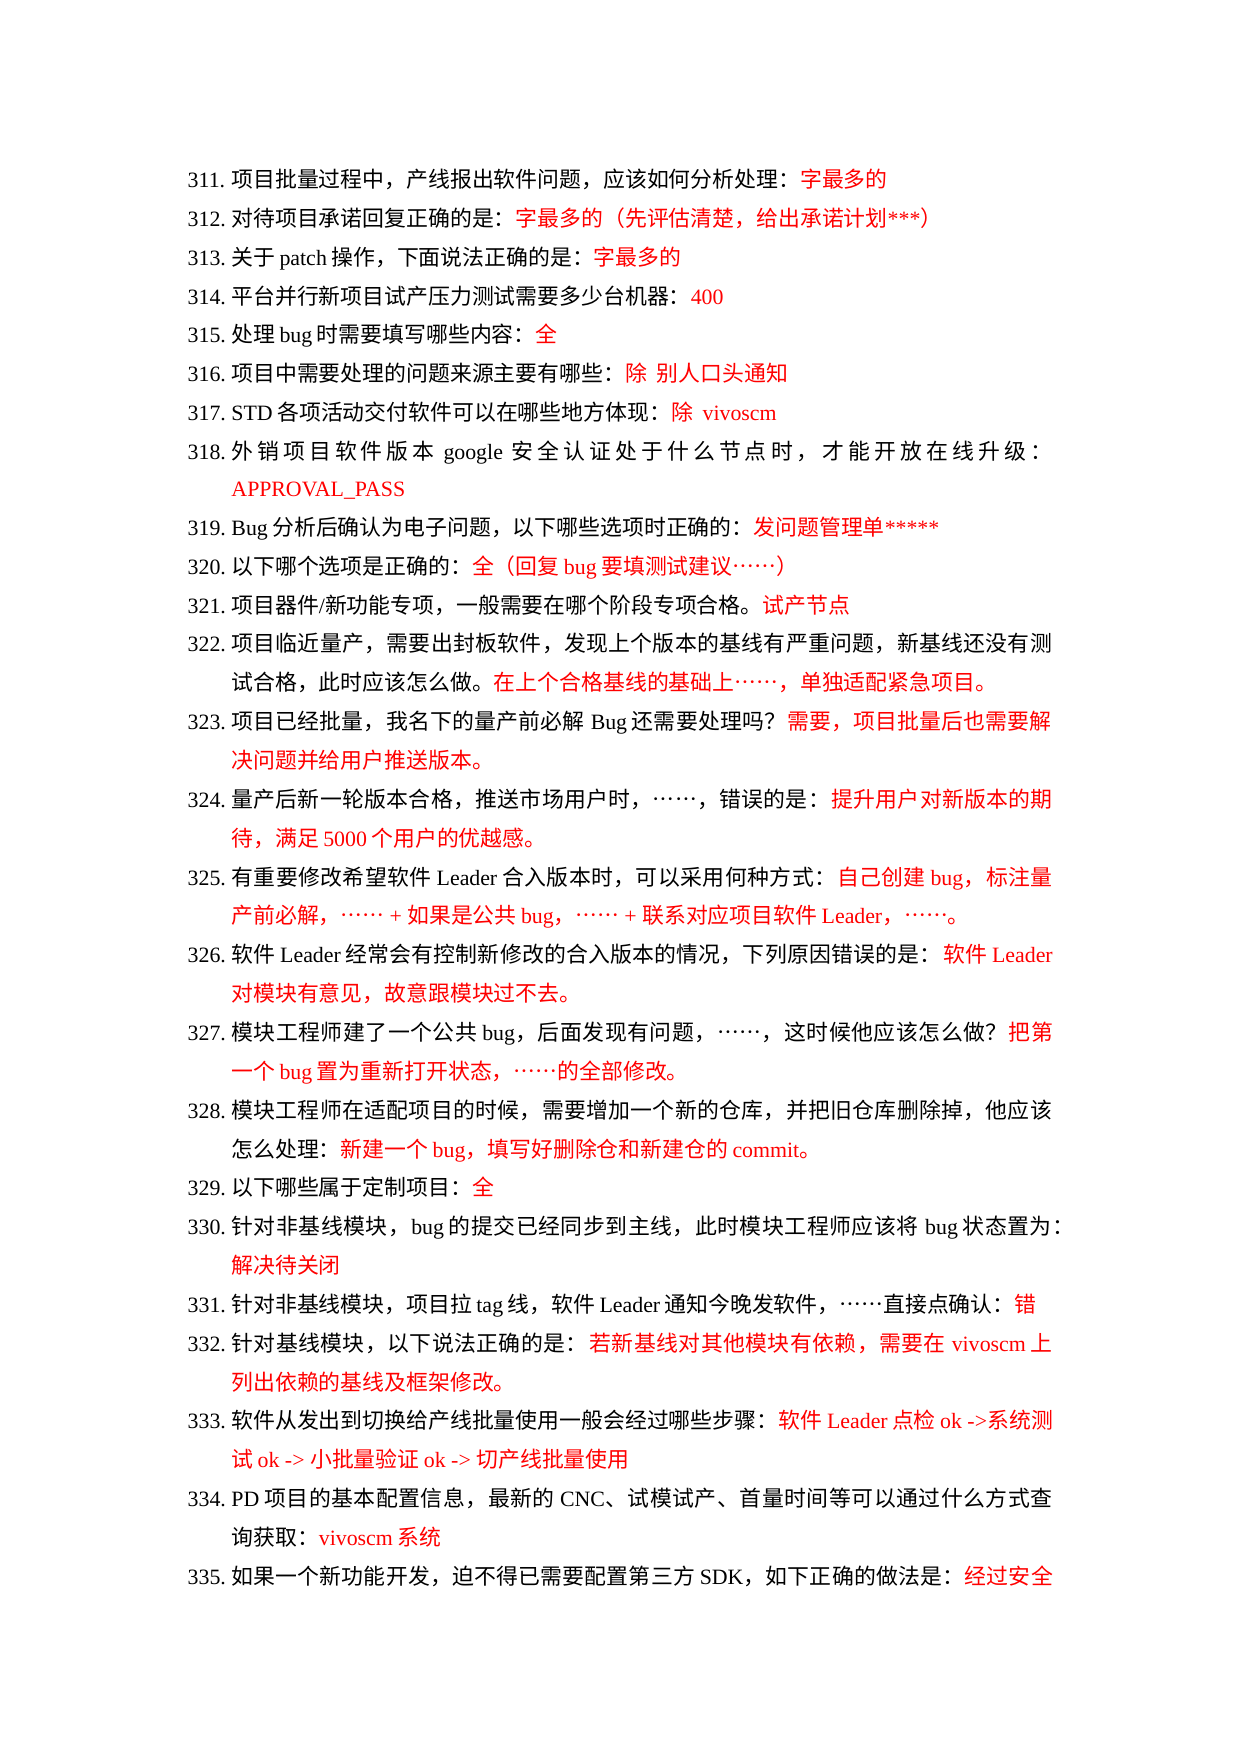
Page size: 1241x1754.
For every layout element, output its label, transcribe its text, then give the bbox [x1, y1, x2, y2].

list 处理bug时需要填写哪些内容：全 [187, 317, 1053, 349]
list 模块工程师建了一个公共bug，后面发现有问题，……，这时候他应该怎么做？把第一个bug置为重新打开状态，……的全部修改。 [187, 1014, 1053, 1086]
list 项目中需要处理的问题来源主要有哪些：除 别人口头通知 [187, 356, 1053, 388]
list 外销项目软件版本google安全认证处于什么节点时，才能开放在线升级：APPROVAL_PASS [187, 433, 1053, 505]
list 以下哪个选项是正确的：全（回复bug要填测试建议……） [187, 548, 1053, 581]
list 平台并行新项目试产压力测试需要多少台机器：400 [187, 278, 1053, 311]
list 软件Leader经常会有控制新修改的合入版本的情况，下列原因错误的是：软件Leader对模块有意见，故意跟模块过不去。 [187, 937, 1053, 1008]
list 模块工程师在适配项目的时候，需要增加一个新的仓库，并把旧仓库删除掉，他应该怎么处理：新建一个bug，填写好删除仓和新建仓的commit。 [187, 1092, 1053, 1164]
list 针对非基线模块，项目拉tag线，软件Leader通知今晚发软件，……直接点确认：错 [187, 1286, 1053, 1319]
list PD项目的基本配置信息，最新的CNC、试模试产、首量时间等可以通过什么方式查询获取：vivoscm系统 [187, 1481, 1053, 1552]
list 项目器件/新功能专项，一般需要在哪个阶段专项合格。试产节点 [187, 587, 1053, 620]
list Bug分析后确认为电子问题，以下哪些选项时正确的：发问题管理单***** [187, 510, 1053, 542]
list 关于patch操作，下面说法正确的是：字最多的 [187, 239, 1053, 272]
list STD各项活动交付软件可以在哪些地方体现：除 vivoscm [187, 394, 1053, 427]
list 项目临近量产，需要出封板软件，发现上个版本的基线有严重问题，新基线还没有测试合格，此时应该怎么做。在上个合格基线的基础上……，单独适配紧急项目。 [187, 626, 1053, 697]
list 对待项目承诺回复正确的是：字最多的（先评估清楚，给出承诺计划***） [187, 201, 1053, 233]
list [187, 1558, 1053, 1591]
list 项目批量过程中，产线报出软件问题，应该如何分析处理：字最多的 [187, 162, 1053, 194]
list 软件从发出到切换给产线批量使用一般会经过哪些步骤：软件Leader点检ok ->系统测试ok -> 小批量验证ok -> 切产线批量使用 [187, 1403, 1053, 1474]
list 量产后新一轮版本合格，推送市场用户时，……，错误的是：提升用户对新版本的期待，满足5000个用户的优越感。 [187, 781, 1053, 853]
list 项目已经批量，我名下的量产前必解Bug还需要处理吗？需要，项目批量后也需要解决问题并给用户推送版本。 [187, 704, 1053, 775]
list 以下哪些属于定制项目：全 [187, 1170, 1053, 1202]
list 针对非基线模块，bug的提交已经同步到主线，此时模块工程师应该将bug状态置为：解决待关闭 [187, 1209, 1053, 1280]
list 针对基线模块，以下说法正确的是：若新基线对其他模块有依赖，需要在vivoscm上列出依赖的基线及框架修改。 [187, 1325, 1053, 1397]
list 有重要修改希望软件Leader合入版本时，可以采用何种方式：自己创建bug，标注量产前必解，…… + 如果是公共bug，…… + 联系对应项目软件Leader，……。 [187, 859, 1053, 931]
